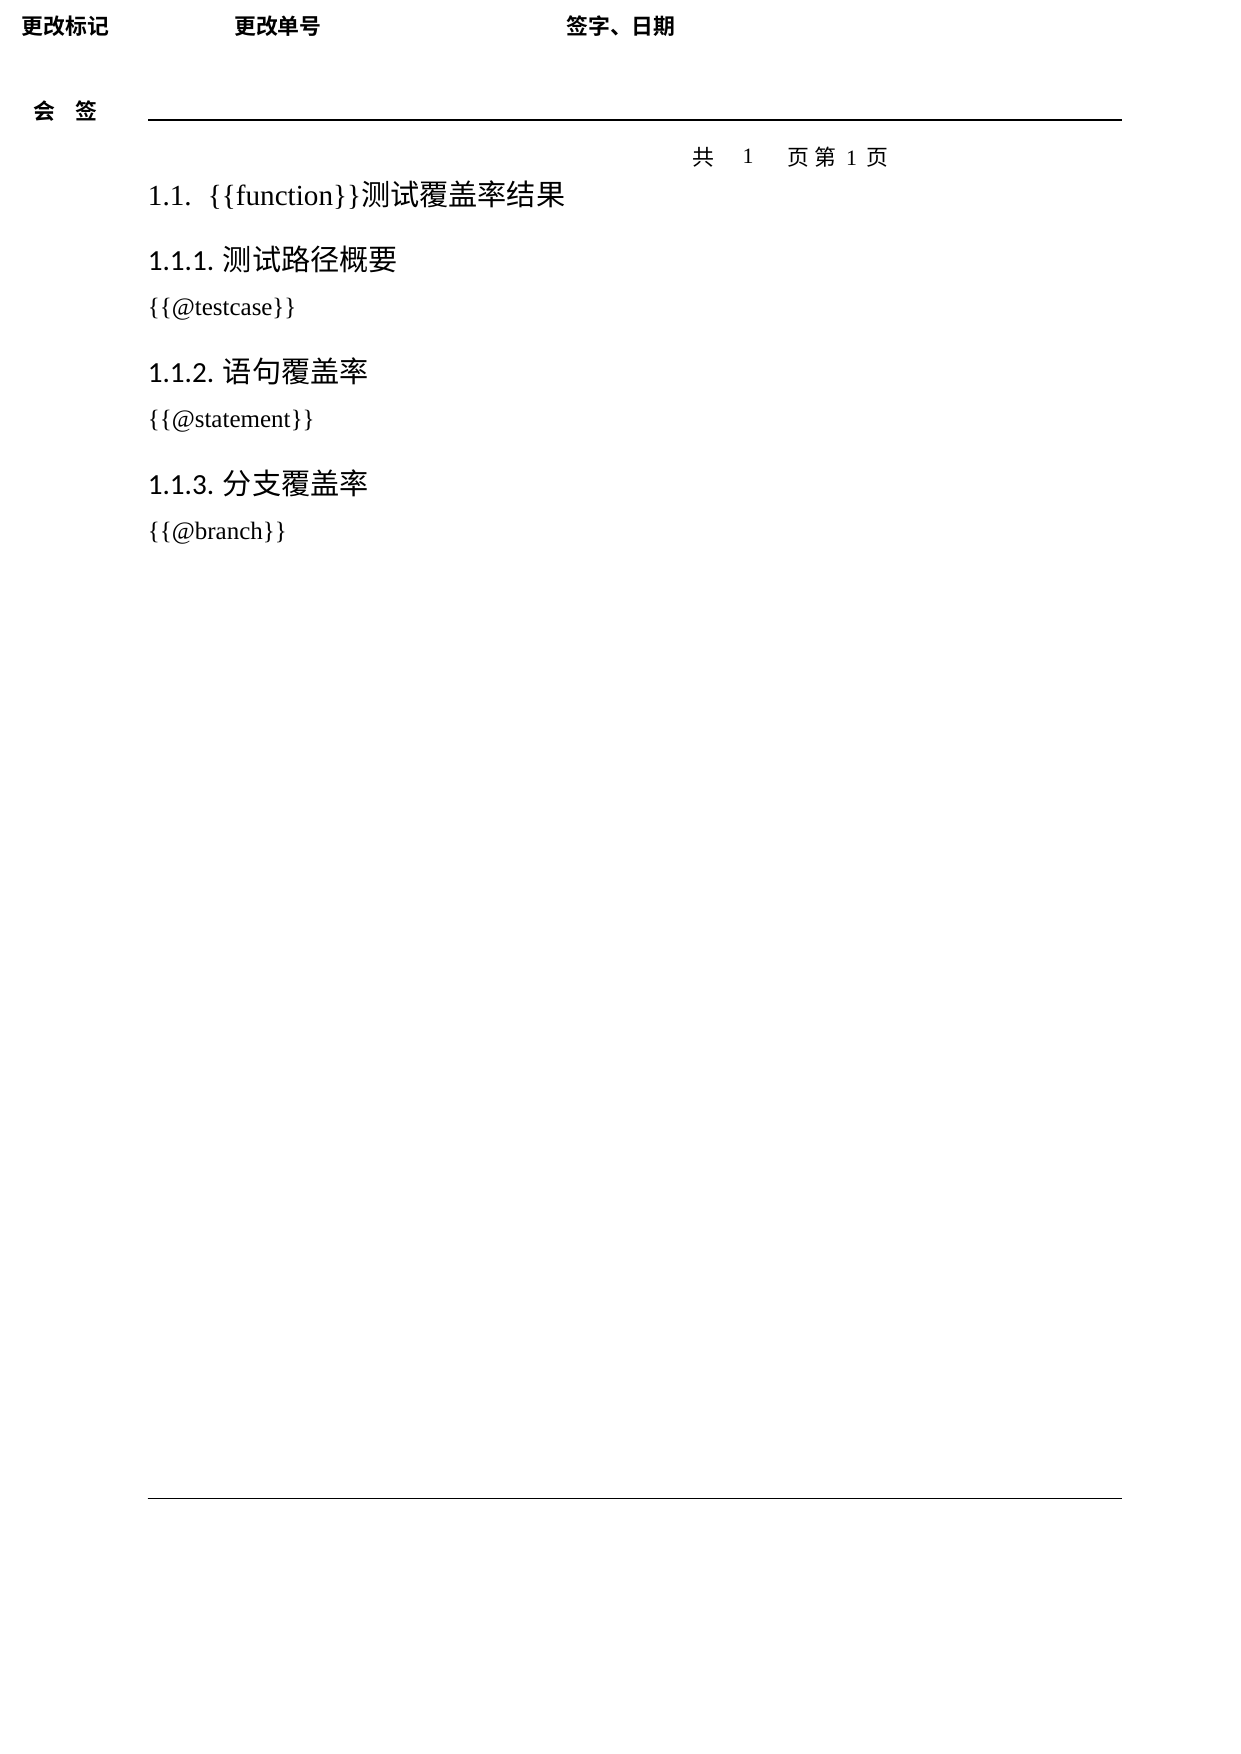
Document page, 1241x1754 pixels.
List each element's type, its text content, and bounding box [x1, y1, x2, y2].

text {{@statement}} [148, 402, 1122, 434]
subtitle {{function}}测试覆盖率结果 [148, 160, 1122, 225]
text {{@testcase}} [148, 290, 1122, 323]
subtitle 语句覆盖率 [148, 337, 1122, 402]
subtitle 分支覆盖率 [148, 449, 1122, 514]
text {{@branch}} [148, 514, 1122, 546]
subtitle 测试路径概要 [148, 225, 1122, 290]
